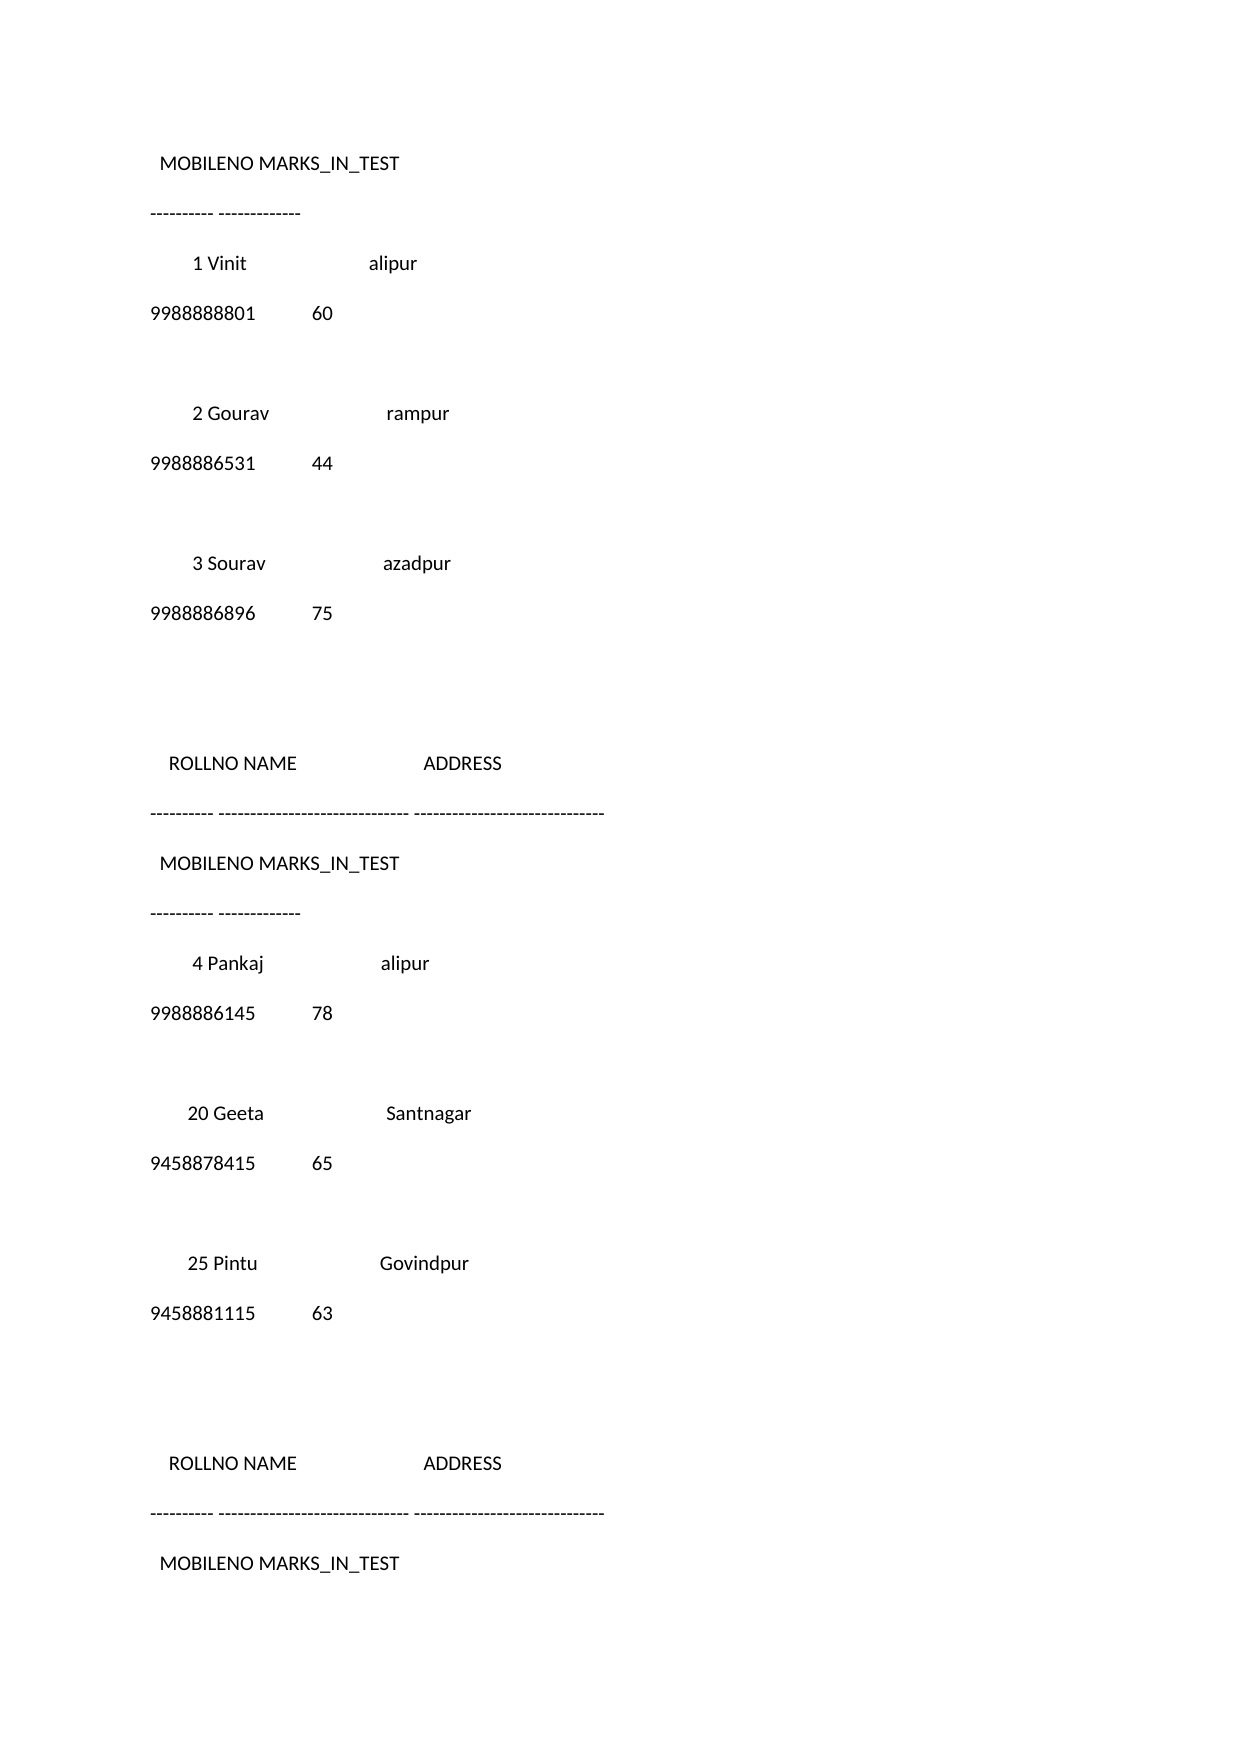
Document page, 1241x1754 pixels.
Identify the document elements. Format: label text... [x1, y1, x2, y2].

text 9988888801 60 [150, 300, 1090, 325]
text 9988886531 44 [150, 450, 1090, 475]
text ---------- ------------- [150, 200, 1090, 225]
text MOBILENO MARKS_IN_TEST [150, 1550, 1090, 1575]
text 9458881115 63 [150, 1300, 1090, 1325]
text 9988886145 78 [150, 1000, 1090, 1025]
text ---------- ------------------------------ ------------------------------ [150, 1500, 1090, 1525]
text ROLLNO NAME ADDRESS [150, 750, 1090, 775]
text 4 Pankaj alipur [150, 950, 1090, 975]
text 3 Sourav azadpur [150, 550, 1090, 575]
text ---------- ------------- [150, 900, 1090, 925]
text 9458878415 65 [150, 1150, 1090, 1175]
text 2 Gourav rampur [150, 400, 1090, 425]
text ROLLNO NAME ADDRESS [150, 1450, 1090, 1475]
text 9988886896 75 [150, 600, 1090, 625]
text 20 Geeta Santnagar [150, 1100, 1090, 1125]
text 1 Vinit alipur [150, 250, 1090, 275]
text MOBILENO MARKS_IN_TEST [150, 850, 1090, 875]
text MOBILENO MARKS_IN_TEST [150, 150, 1090, 175]
text ---------- ------------------------------ ------------------------------ [150, 800, 1090, 825]
text 25 Pintu Govindpur [150, 1250, 1090, 1275]
